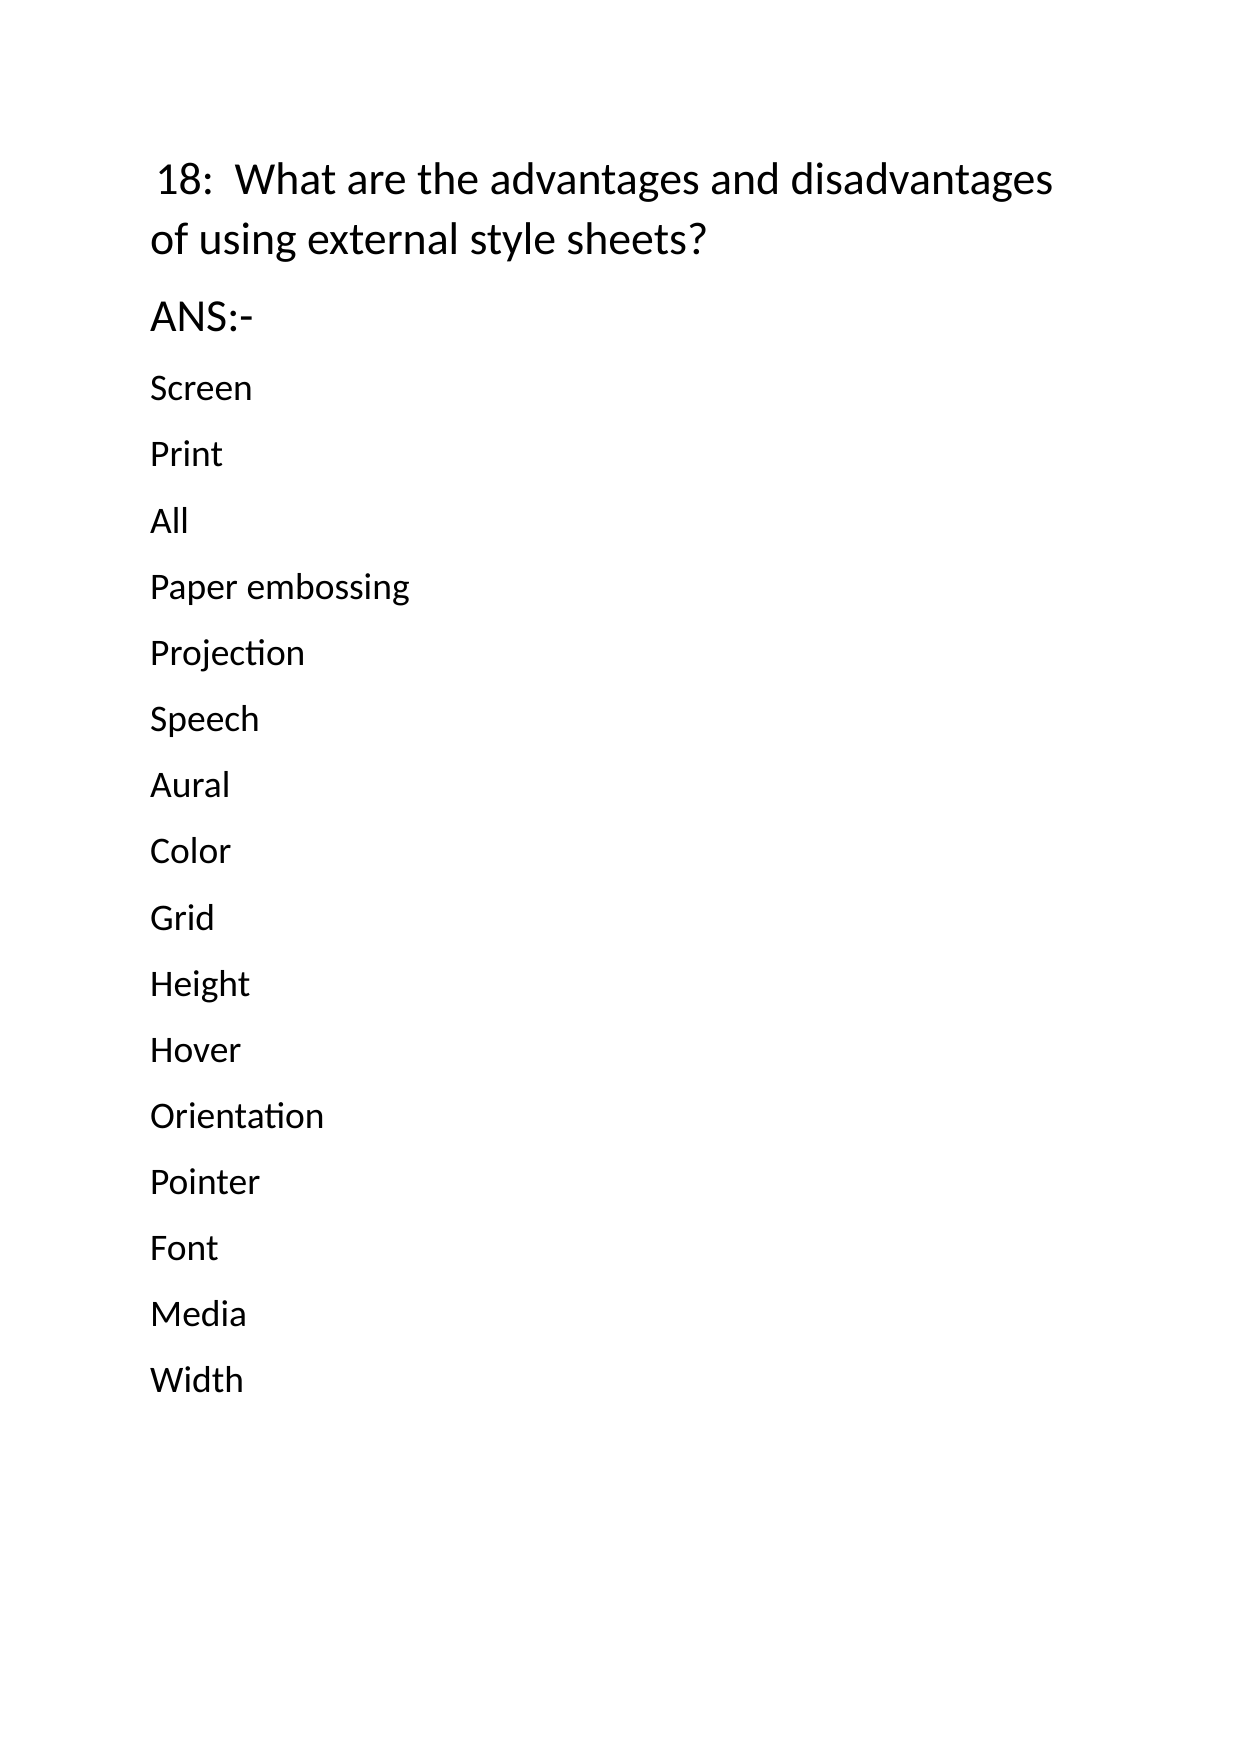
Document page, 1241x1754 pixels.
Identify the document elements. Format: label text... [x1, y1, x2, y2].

text Print [150, 430, 1090, 476]
text 18: What are the advantages and disadvantages of using external style sheets? [150, 150, 1090, 266]
text Projection [150, 629, 1090, 675]
text Aural [150, 761, 1090, 807]
text Width [150, 1356, 1090, 1402]
text Grid [150, 893, 1090, 939]
text Hover [150, 1026, 1090, 1072]
text Media [150, 1290, 1090, 1336]
text Pointer [150, 1158, 1090, 1204]
text Paper embossing [150, 563, 1090, 608]
text Speech [150, 695, 1090, 741]
text Screen [150, 364, 1090, 410]
text Orientation [150, 1092, 1090, 1138]
text Font [150, 1224, 1090, 1270]
text Height [150, 959, 1090, 1005]
text Color [150, 827, 1090, 873]
text ANS:- [150, 287, 1090, 343]
text All [150, 497, 1090, 542]
